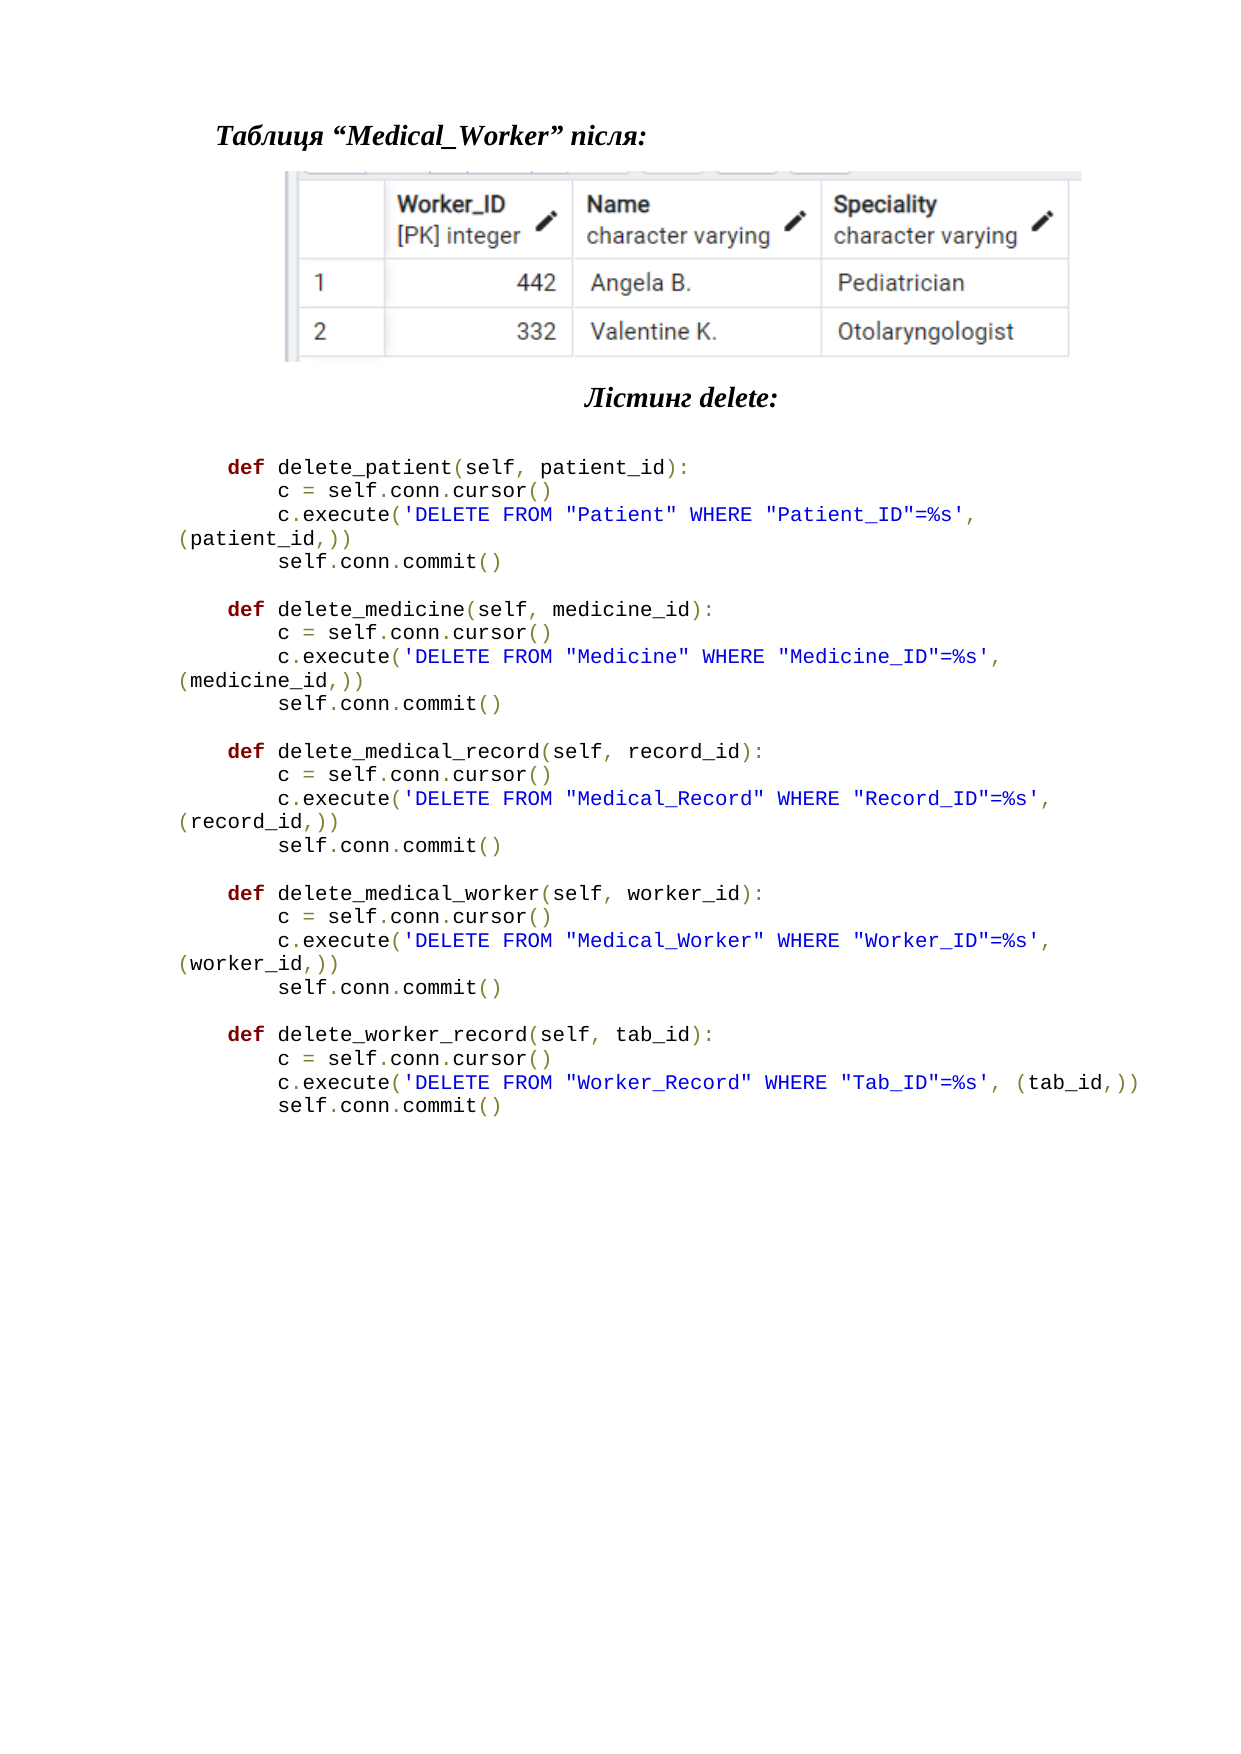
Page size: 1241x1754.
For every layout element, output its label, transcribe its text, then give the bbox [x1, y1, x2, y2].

text def delete_medical_worker(self, worker_id): [177, 882, 1152, 906]
text c = self.conn.cursor() [177, 906, 1152, 930]
text def delete_worker_record(self, tab_id): [177, 1024, 1152, 1048]
text c = self.conn.cursor() [177, 481, 1152, 504]
text def delete_medical_record(self, record_id): [177, 741, 1152, 764]
text self.conn.commit() [177, 693, 1152, 717]
text self.conn.commit() [177, 977, 1152, 1001]
text self.conn.commit() [177, 551, 1152, 575]
picture [284, 171, 1082, 362]
text self.conn.commit() [177, 1095, 1152, 1119]
text Таблиця “Medical_Worker” після: [215, 118, 1152, 152]
text c = self.conn.cursor() [177, 622, 1152, 646]
text c.execute('DELETE FROM "Patient" WHERE "Patient_ID"=%s', (patient_id,)) [177, 504, 1152, 551]
text c.execute('DELETE FROM "Medical_Worker" WHERE "Worker_ID"=%s', (worker_id,)) [177, 930, 1152, 977]
text c.execute('DELETE FROM "Medical_Record" WHERE "Record_ID"=%s', (record_id,)) [177, 788, 1152, 835]
text c.execute('DELETE FROM "Worker_Record" WHERE "Tab_ID"=%s', (tab_id,)) [177, 1072, 1152, 1095]
text self.conn.commit() [177, 835, 1152, 859]
text c = self.conn.cursor() [177, 764, 1152, 788]
text def delete_medicine(self, medicine_id): [177, 599, 1152, 622]
text c = self.conn.cursor() [177, 1048, 1152, 1072]
text c.execute('DELETE FROM "Medicine" WHERE "Medicine_ID"=%s', (medicine_id,)) [177, 646, 1152, 693]
text def delete_patient(self, patient_id): [177, 457, 1152, 481]
text Лістинг delete: [215, 380, 1152, 414]
